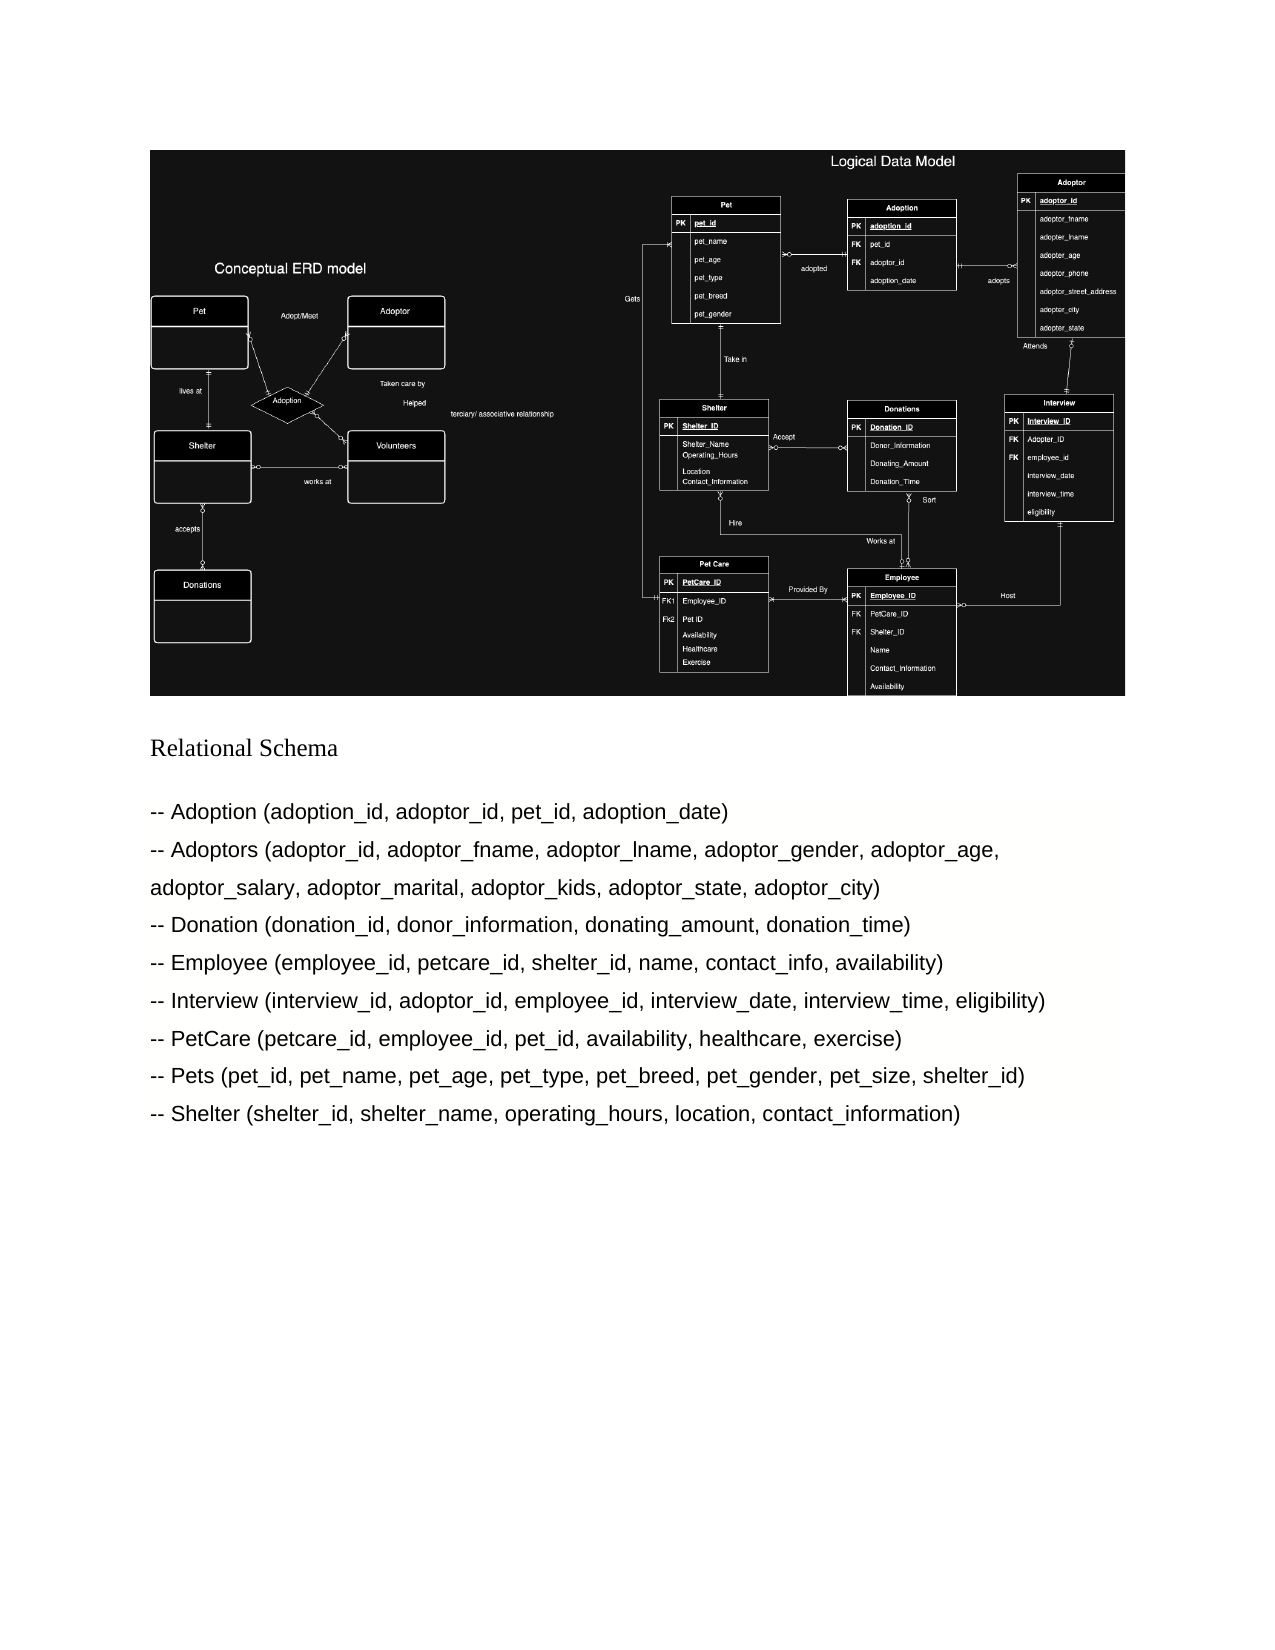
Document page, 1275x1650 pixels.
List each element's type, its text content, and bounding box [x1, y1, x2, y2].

text -- Interview (interview_id, adoptor_id, employee_id, interview_date, interview_time, eligibility) [150, 988, 1125, 1013]
text -- Donation (donation_id, donor_information, donating_amount, donation_time) [150, 912, 1125, 937]
picture [150, 150, 1125, 696]
text Relational Schema [150, 733, 1125, 761]
text -- PetCare (petcare_id, employee_id, pet_id, availability, healthcare, exercise) [150, 1026, 1125, 1051]
text -- Adoptors (adoptor_id, adoptor_fname, adoptor_lname, adoptor_gender, adoptor_age, adoptor_salary, adoptor_marital, adoptor_kids, adoptor_state, adoptor_city) [150, 837, 1125, 899]
text -- Employee (employee_id, petcare_id, shelter_id, name, contact_info, availability) [150, 950, 1125, 975]
text -- Adoption (adoption_id, adoptor_id, pet_id, adoption_date) [150, 799, 1125, 824]
text -- Shelter (shelter_id, shelter_name, operating_hours, location, contact_information) [150, 1101, 1125, 1126]
text -- Pets (pet_id, pet_name, pet_age, pet_type, pet_breed, pet_gender, pet_size, shelter_id) [150, 1063, 1125, 1089]
